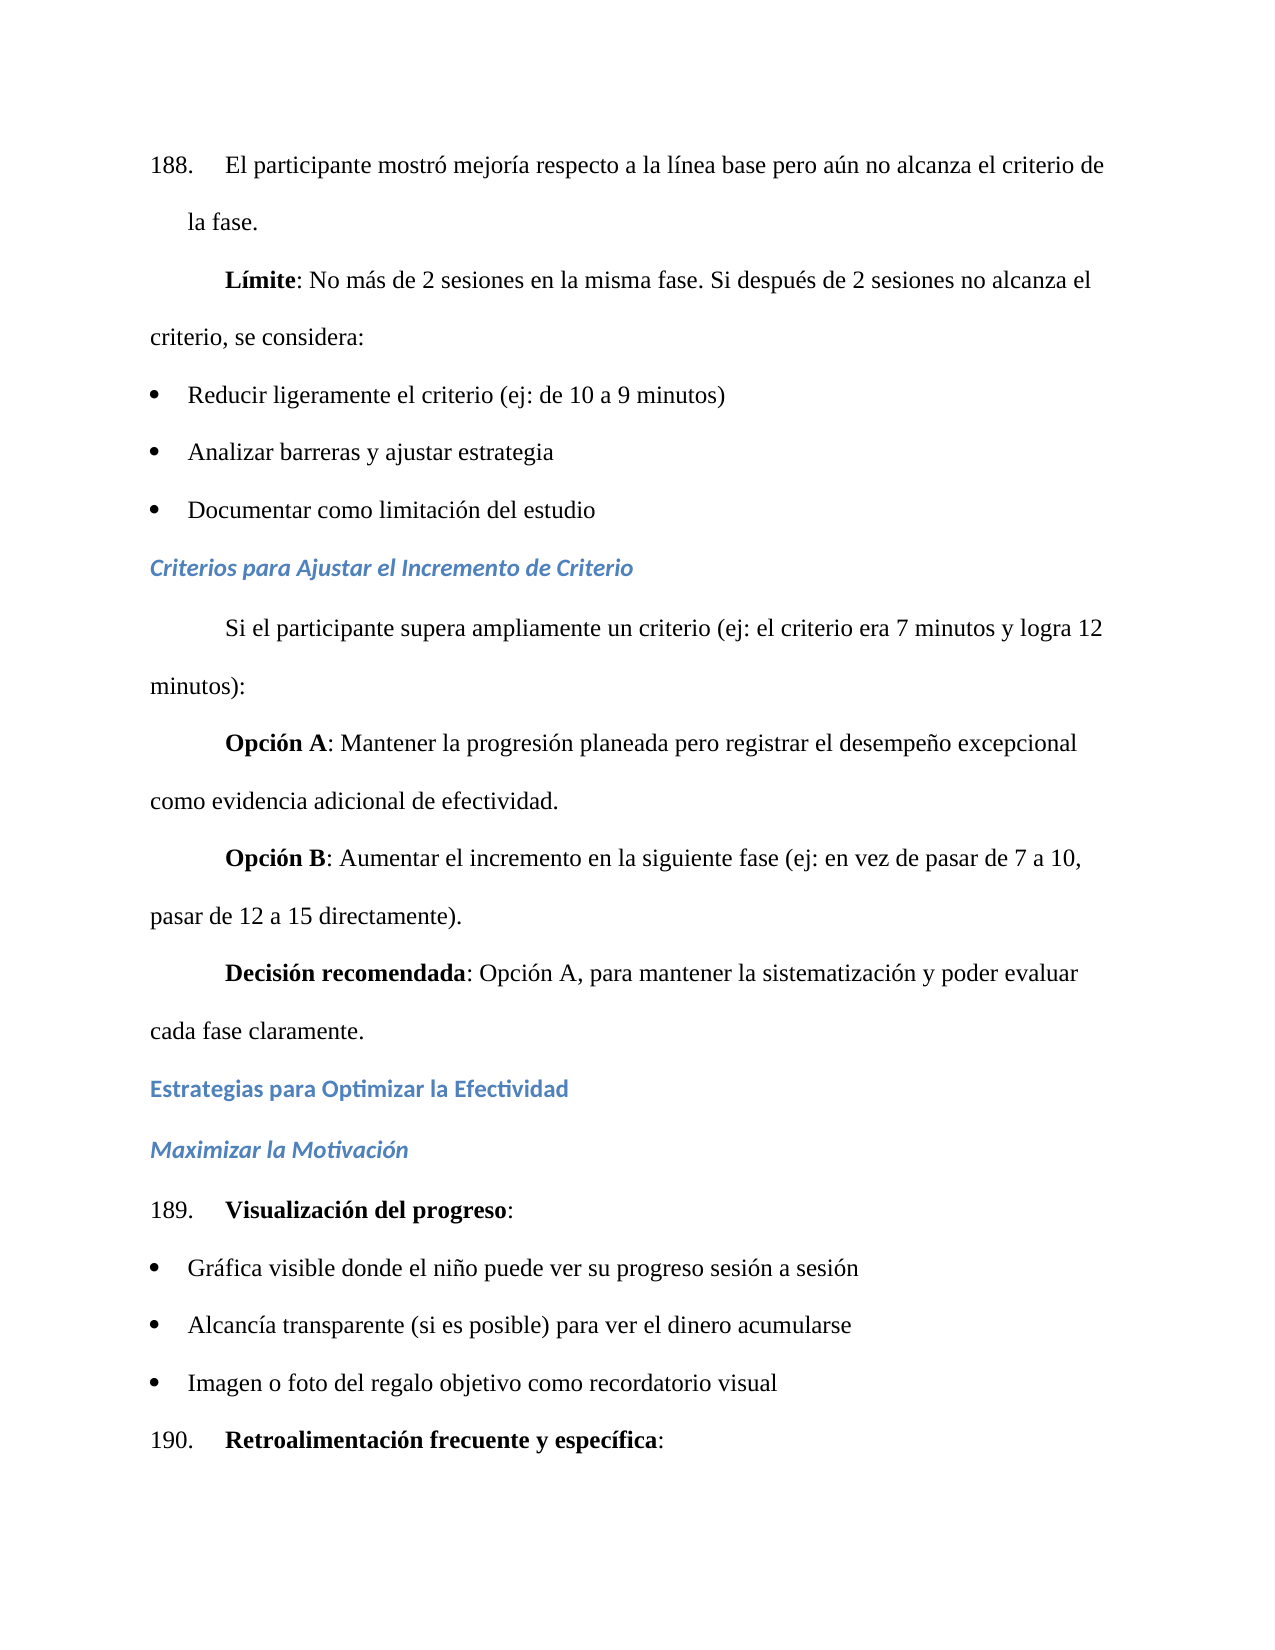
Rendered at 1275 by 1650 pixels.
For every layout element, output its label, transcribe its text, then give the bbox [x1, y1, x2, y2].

list Documentar como limitación del estudio [150, 495, 1125, 524]
text Opción B: Aumentar el incremento en la siguiente fase (ej: en vez de pasar de 7 a 10, pasar de 12 a 15 directamente). [150, 843, 1125, 930]
subtitle Estrategias para Optimizar la Efectividad [150, 1073, 1125, 1104]
list El participante mostró mejoría respecto a la línea base pero aún no alcanza el criterio de la fase. [150, 150, 1125, 236]
list Reducir ligeramente el criterio (ej: de 10 a 9 minutos) [150, 380, 1125, 409]
subtitle Criterios para Ajustar el Incremento de Criterio [150, 552, 1125, 583]
list Analizar barreras y ajustar estrategia [150, 437, 1125, 466]
subtitle Maximizar la Motivación [150, 1134, 1125, 1165]
list Imagen o foto del regalo objetivo como recordatorio visual [150, 1368, 1125, 1397]
list Alcancía transparente (si es posible) para ver el dinero acumularse [150, 1311, 1125, 1339]
text Límite: No más de 2 sesiones en la misma fase. Si después de 2 sesiones no alcanza el criterio, se considera: [150, 265, 1125, 351]
text Si el participante supera ampliamente un criterio (ej: el criterio era 7 minutos y logra 12 minutos): [150, 613, 1125, 700]
text Decisión recomendada: Opción A, para mantener la sistematización y poder evaluar cada fase claramente. [150, 958, 1125, 1045]
list Visualización del progreso: [150, 1196, 1125, 1224]
list Retroalimentación frecuente y específica: [150, 1426, 1125, 1454]
text Opción A: Mantener la progresión planeada pero registrar el desempeño excepcional como evidencia adicional de efectividad. [150, 728, 1125, 815]
list Gráfica visible donde el niño puede ver su progreso sesión a sesión [150, 1253, 1125, 1282]
